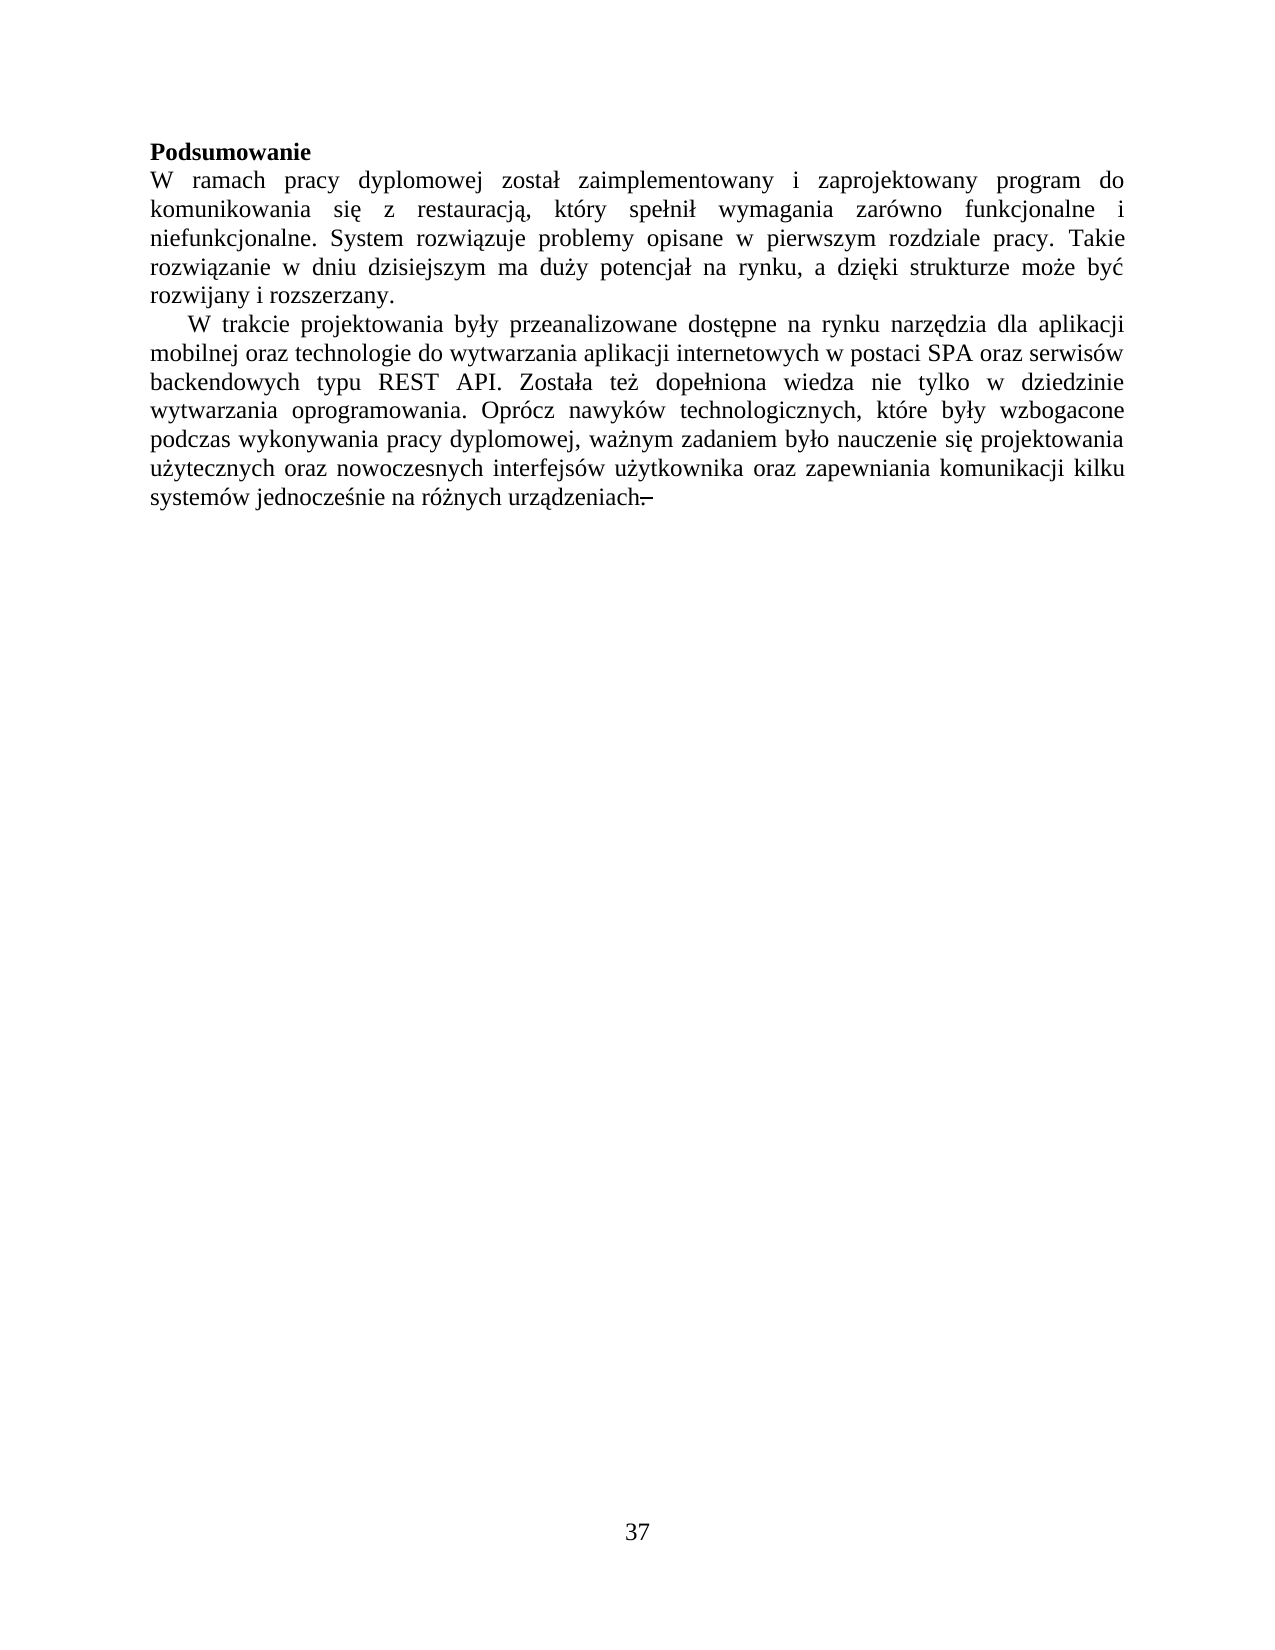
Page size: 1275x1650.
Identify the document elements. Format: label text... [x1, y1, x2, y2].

text W trakcie projektowania były przeanalizowane dostępne na rynku narzędzia dla aplikacji mobilnej oraz technologie do wytwarzania aplikacji internetowych w postaci SPA oraz serwisów backendowych typu REST API. Została też dopełniona wiedza nie tylko w dziedzinie wytwarzania oprogramowania. Oprócz nawyków technologicznych, które były wzbogacone podczas wykonywania pracy dyplomowej, ważnym zadaniem było nauczenie się projektowania użytecznych oraz nowoczesnych interfejsów użytkownika oraz zapewniania komunikacji kilku systemów jednocześnie na różnych urządzeniach. [150, 309, 1125, 510]
subtitle Podsumowanie [150, 137, 1125, 165]
text W ramach pracy dyplomowej został zaimplementowany i zaprojektowany program do komunikowania się z restauracją, który spełnił wymagania zarówno funkcjonalne i niefunkcjonalne. System rozwiązuje problemy opisane w pierwszym rozdziale pracy. Takie rozwiązanie w dniu dzisiejszym ma duży potencjał na rynku, a dzięki strukturze może być rozwijany i rozszerzany. [150, 165, 1125, 309]
